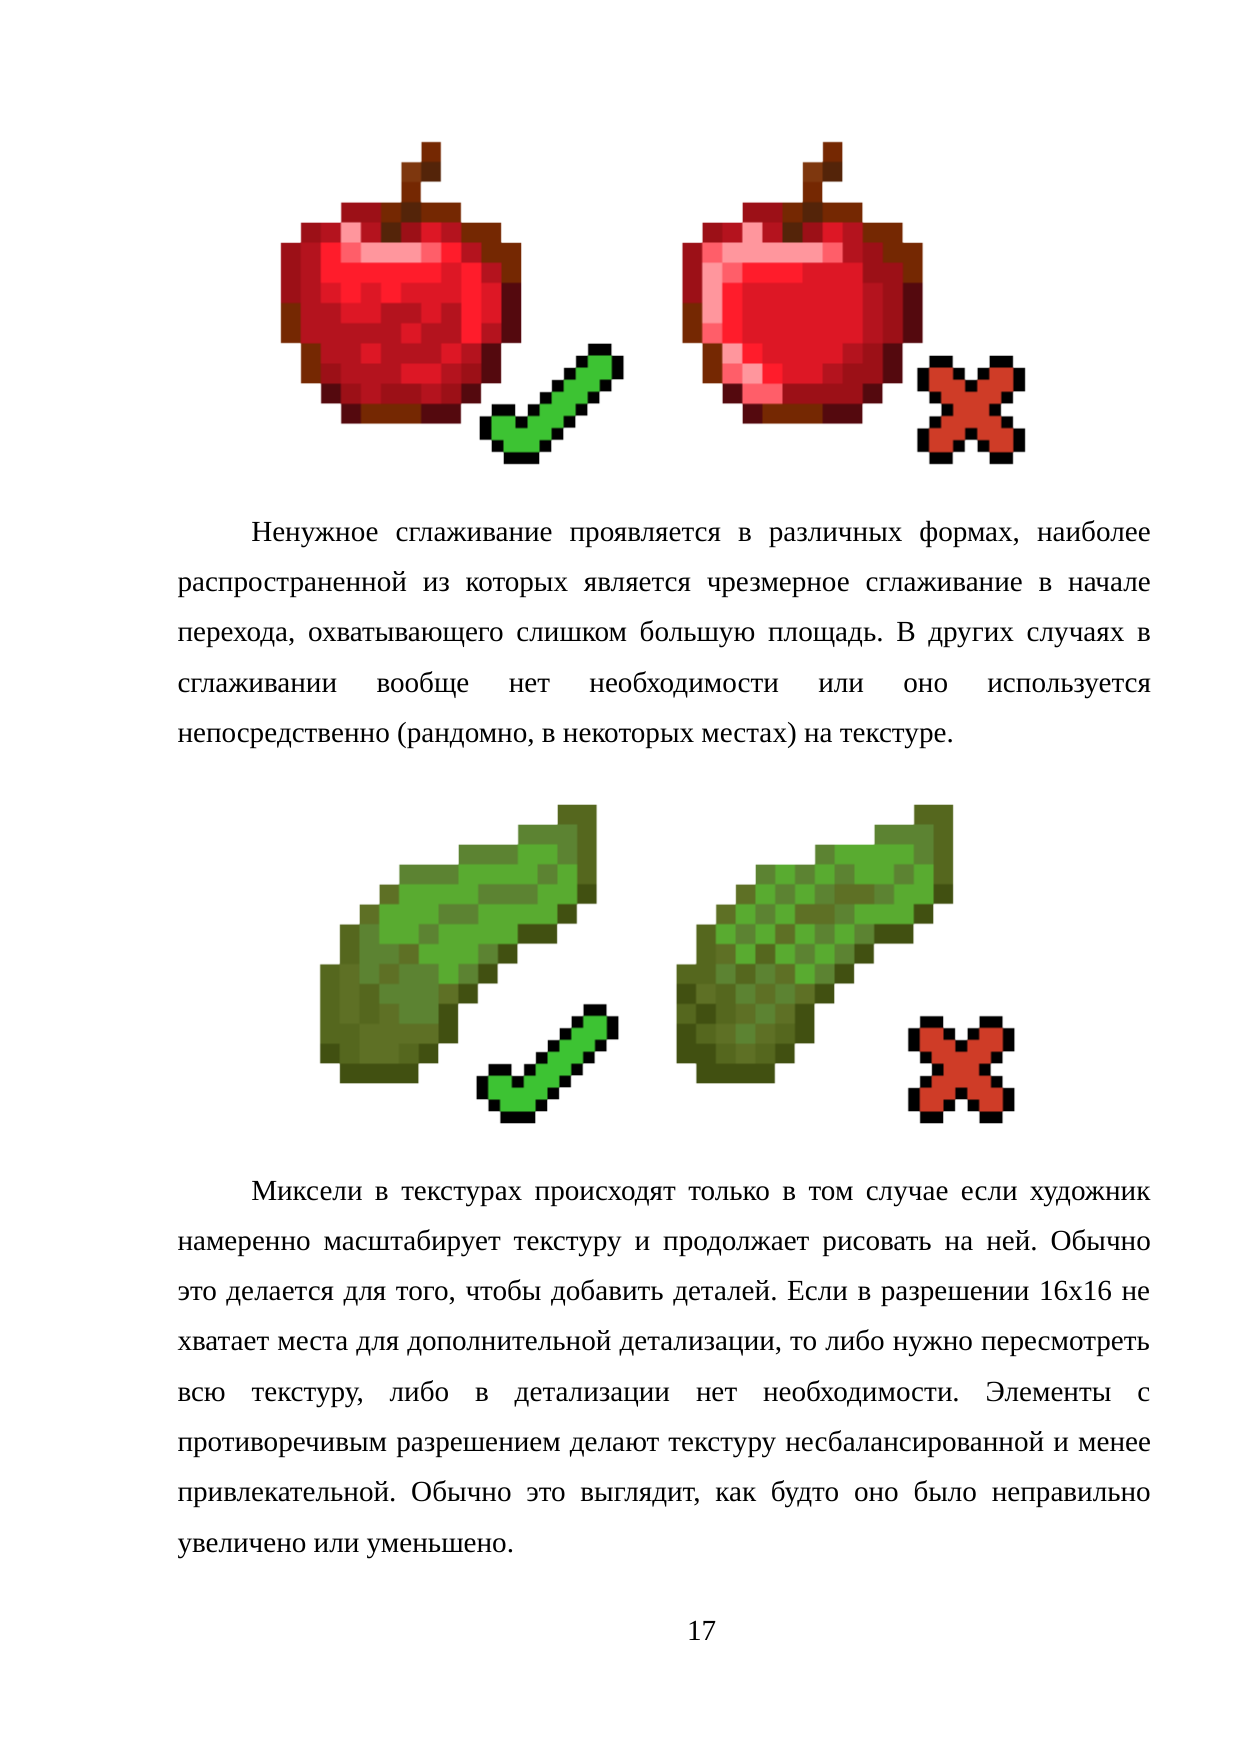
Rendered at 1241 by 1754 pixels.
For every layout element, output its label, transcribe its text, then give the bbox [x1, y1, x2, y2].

text Миксели в текстурах происходят только в том случае если художник намеренно масштабирует текстуру и продолжает рисовать на ней. Обычно это делается для того, чтобы добавить деталей. Если в разрешении 16х16 не хватает места для дополнительной детализации, то либо нужно пересмотреть всю текстуру, либо в детализации нет необходимости. Элементы с противоречивым разрешением делают текстуру несбалансированной и менее привлекательной. Обычно это выглядит, как будто оно было неправильно увеличено или уменьшено. [177, 1173, 1152, 1558]
picture [251, 782, 1043, 1140]
text Ненужное сглаживание проявляется в различных формах, наиболее распространенной из которых является чрезмерное сглаживание в начале перехода, охватывающего слишком большую площадь. В других случаях в сглаживании вообще нет необходимости или оно используется непосредственно (рандомно, в некоторых местах) на текстуре. [177, 514, 1152, 748]
picture [251, 118, 1054, 481]
